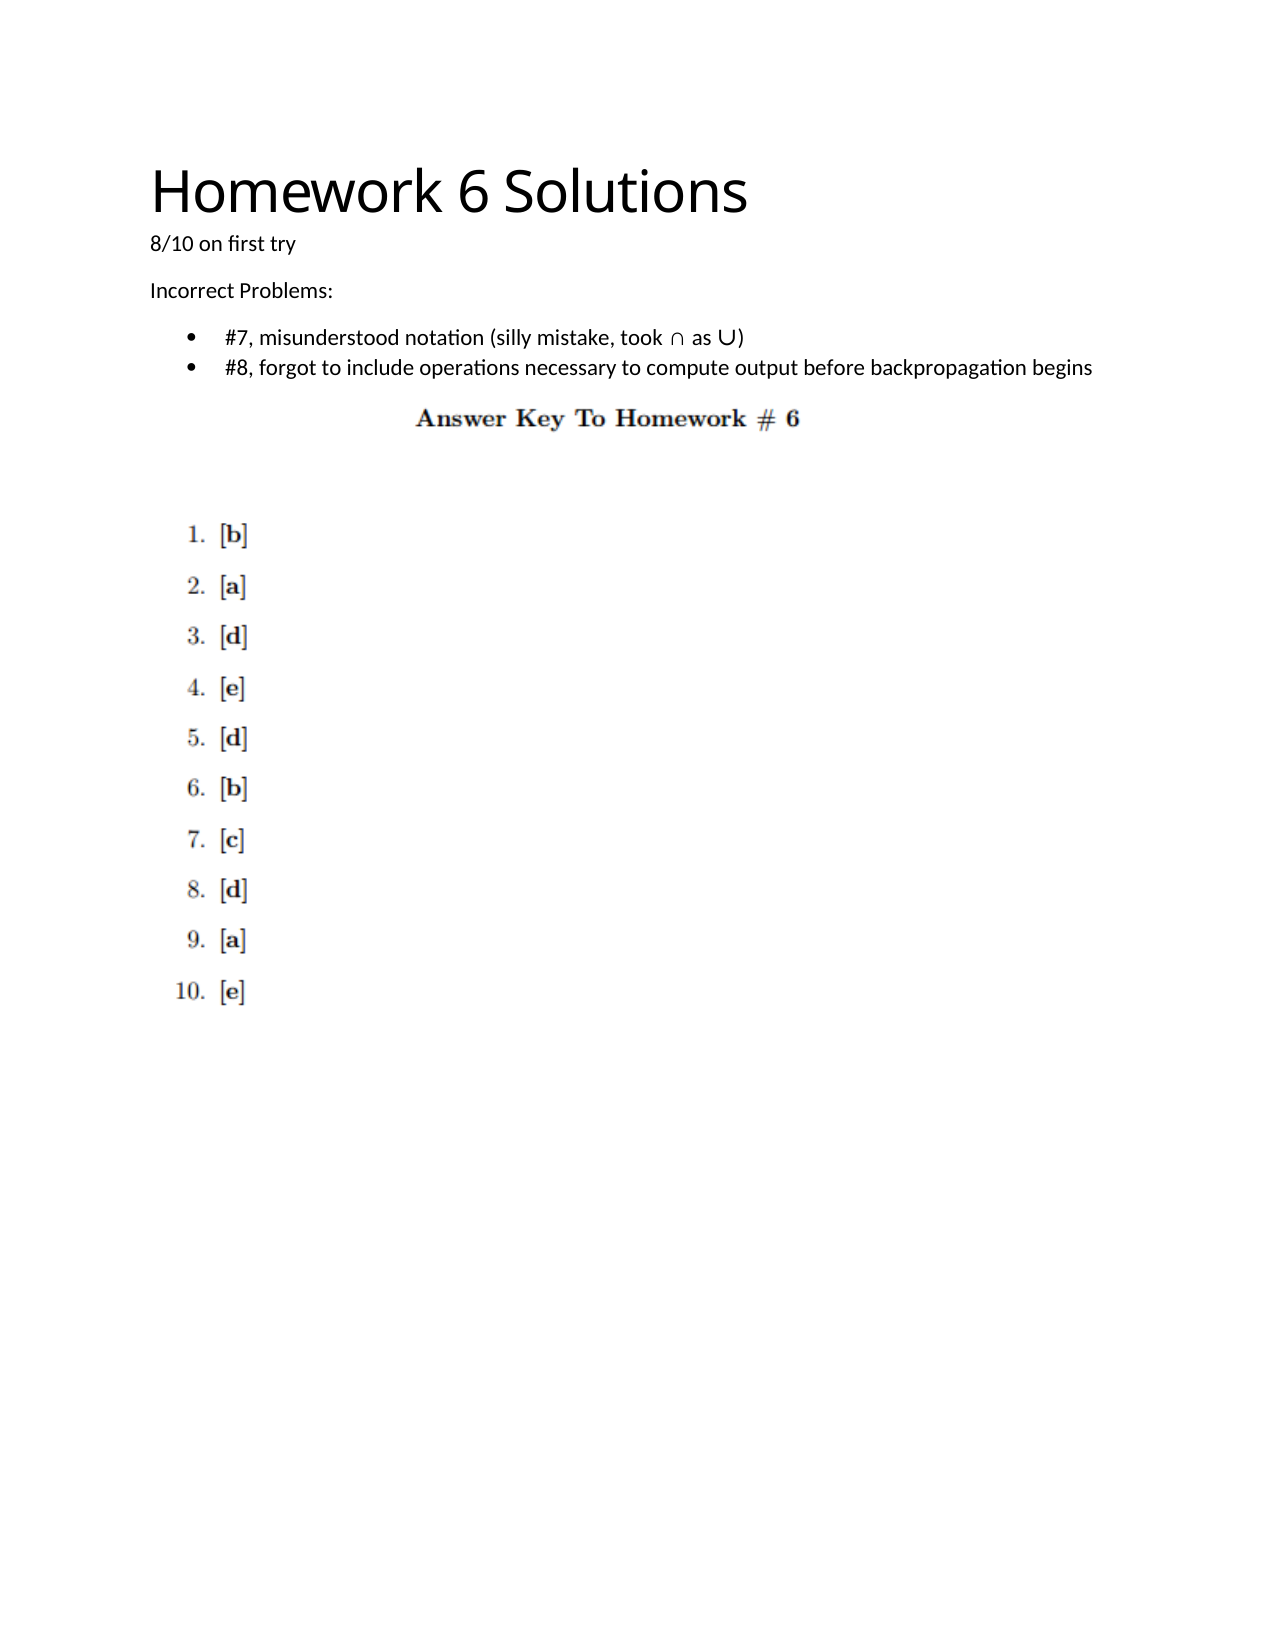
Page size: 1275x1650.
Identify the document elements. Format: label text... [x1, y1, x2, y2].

title Homework 6 Solutions [150, 150, 1125, 229]
picture [150, 400, 944, 1021]
text Incorrect Problems: [150, 276, 1125, 304]
list #8, forgot to include operations necessary to compute output before backpropagation begins [187, 353, 1125, 381]
list #7, misunderstood notation (silly mistake, took as ) [187, 323, 1125, 351]
text 8/10 on first try [150, 229, 1125, 257]
